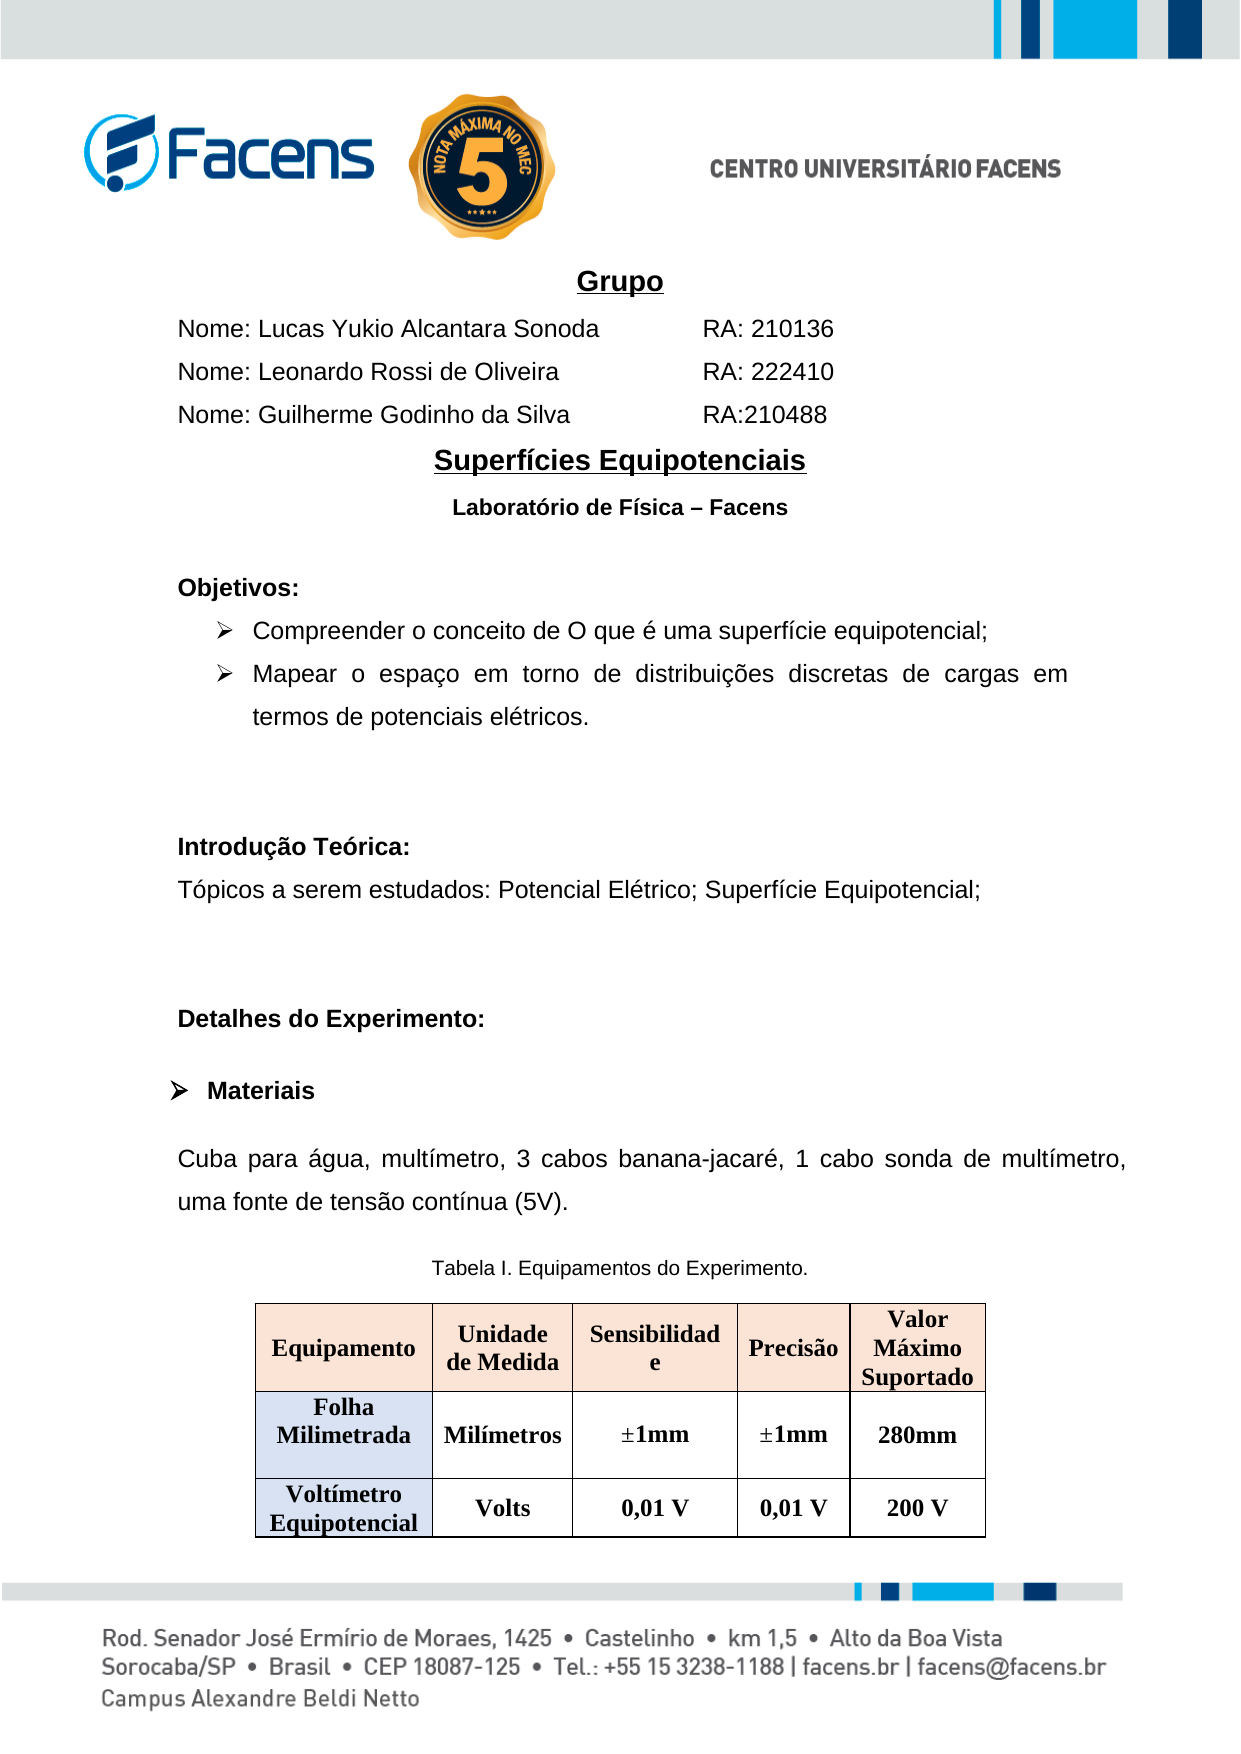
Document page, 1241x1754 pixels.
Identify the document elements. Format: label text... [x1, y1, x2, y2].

table_header Sensibilidade [573, 1304, 737, 1391]
list Compreender o conceito de O que é uma superfície equipotencial; [215, 616, 1069, 644]
list Materiais [169, 1076, 1128, 1105]
text Nome: Guilherme Godinho da Silva RA:210488 [177, 400, 1063, 429]
picture [0, 1582, 1241, 1754]
table_cell Folha Milimetrada [256, 1392, 432, 1478]
table_header Valor Máximo Suportado [851, 1304, 985, 1391]
text Tópicos a serem estudados: Potencial Elétrico; Superfície Equipotencial; [177, 875, 1063, 903]
table_header Unidade de Medida [433, 1304, 572, 1391]
list Mapear o espaço em torno de distribuições discretas de cargas em termos de potenciais elétricos. [215, 659, 1069, 731]
text Objetivos: [177, 573, 1063, 601]
text Nome: Lucas Yukio Alcantara Sonoda RA: 210136 [177, 314, 1063, 343]
table_cell 280mm [851, 1392, 985, 1478]
table_cell 0,01 V [573, 1479, 737, 1536]
table_cell 1mm [573, 1392, 737, 1478]
text Superfícies Equipotenciais [177, 443, 1063, 477]
text Cuba para água, multímetro, 3 cabos banana-jacaré, 1 cabo sonda de multímetro, uma fonte de tensão contínua (5V). [177, 1144, 1128, 1216]
table_cell Volts [433, 1479, 572, 1536]
text Tabela I. Equipamentos do Experimento. [177, 1255, 1063, 1279]
text Laboratório de Física – Facens [177, 494, 1063, 520]
table_cell 0,01 V [738, 1479, 849, 1536]
table_cell Voltímetro Equipotencial [256, 1479, 432, 1536]
table_cell Milímetros [433, 1392, 572, 1478]
text Grupo [177, 148, 1063, 297]
text Detalhes do Experimento: [177, 1004, 1063, 1033]
picture [0, 0, 1241, 247]
table_cell 1mm [738, 1392, 849, 1478]
table_cell 200 V [851, 1479, 985, 1536]
text Introdução Teórica: [177, 832, 1063, 860]
table_header Precisão [738, 1304, 849, 1391]
table_header Equipamento [256, 1304, 432, 1391]
text Nome: Leonardo Rossi de Oliveira RA: 222410 [177, 357, 1063, 386]
